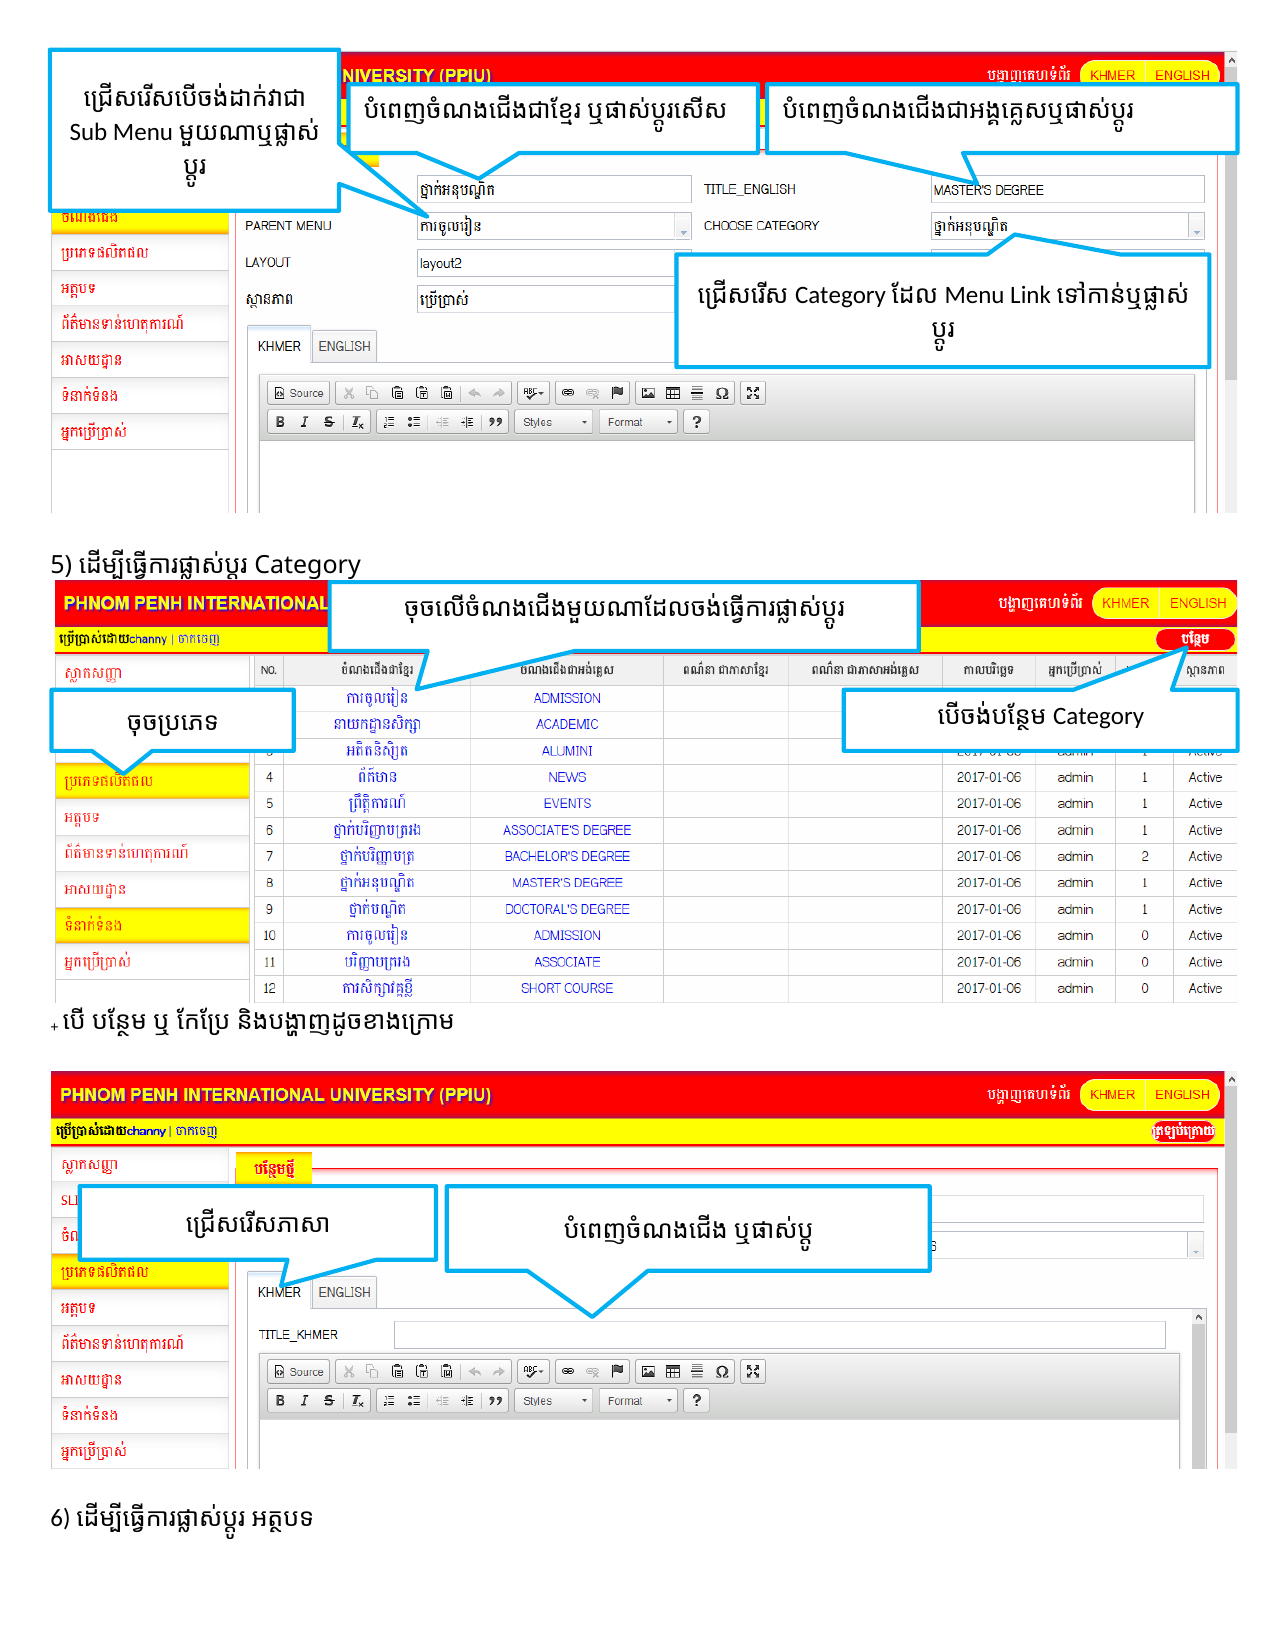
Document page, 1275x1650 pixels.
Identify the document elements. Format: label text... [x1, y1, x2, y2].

picture [50, 580, 1238, 1003]
picture [50, 50, 1238, 513]
text 5) ដើម្បីធ្វើការផ្លាស់ប្តូរ Category [50, 547, 1237, 580]
text + បើ បន្ថែម ឬ កែប្រែ​ និងបង្ហាញដូចខាងក្រោម [50, 1003, 1237, 1037]
text 6) ដើម្បីធ្វើការផ្លាស់ប្តូរ អត្ថបទ [50, 1499, 1237, 1533]
picture [50, 1071, 1238, 1469]
